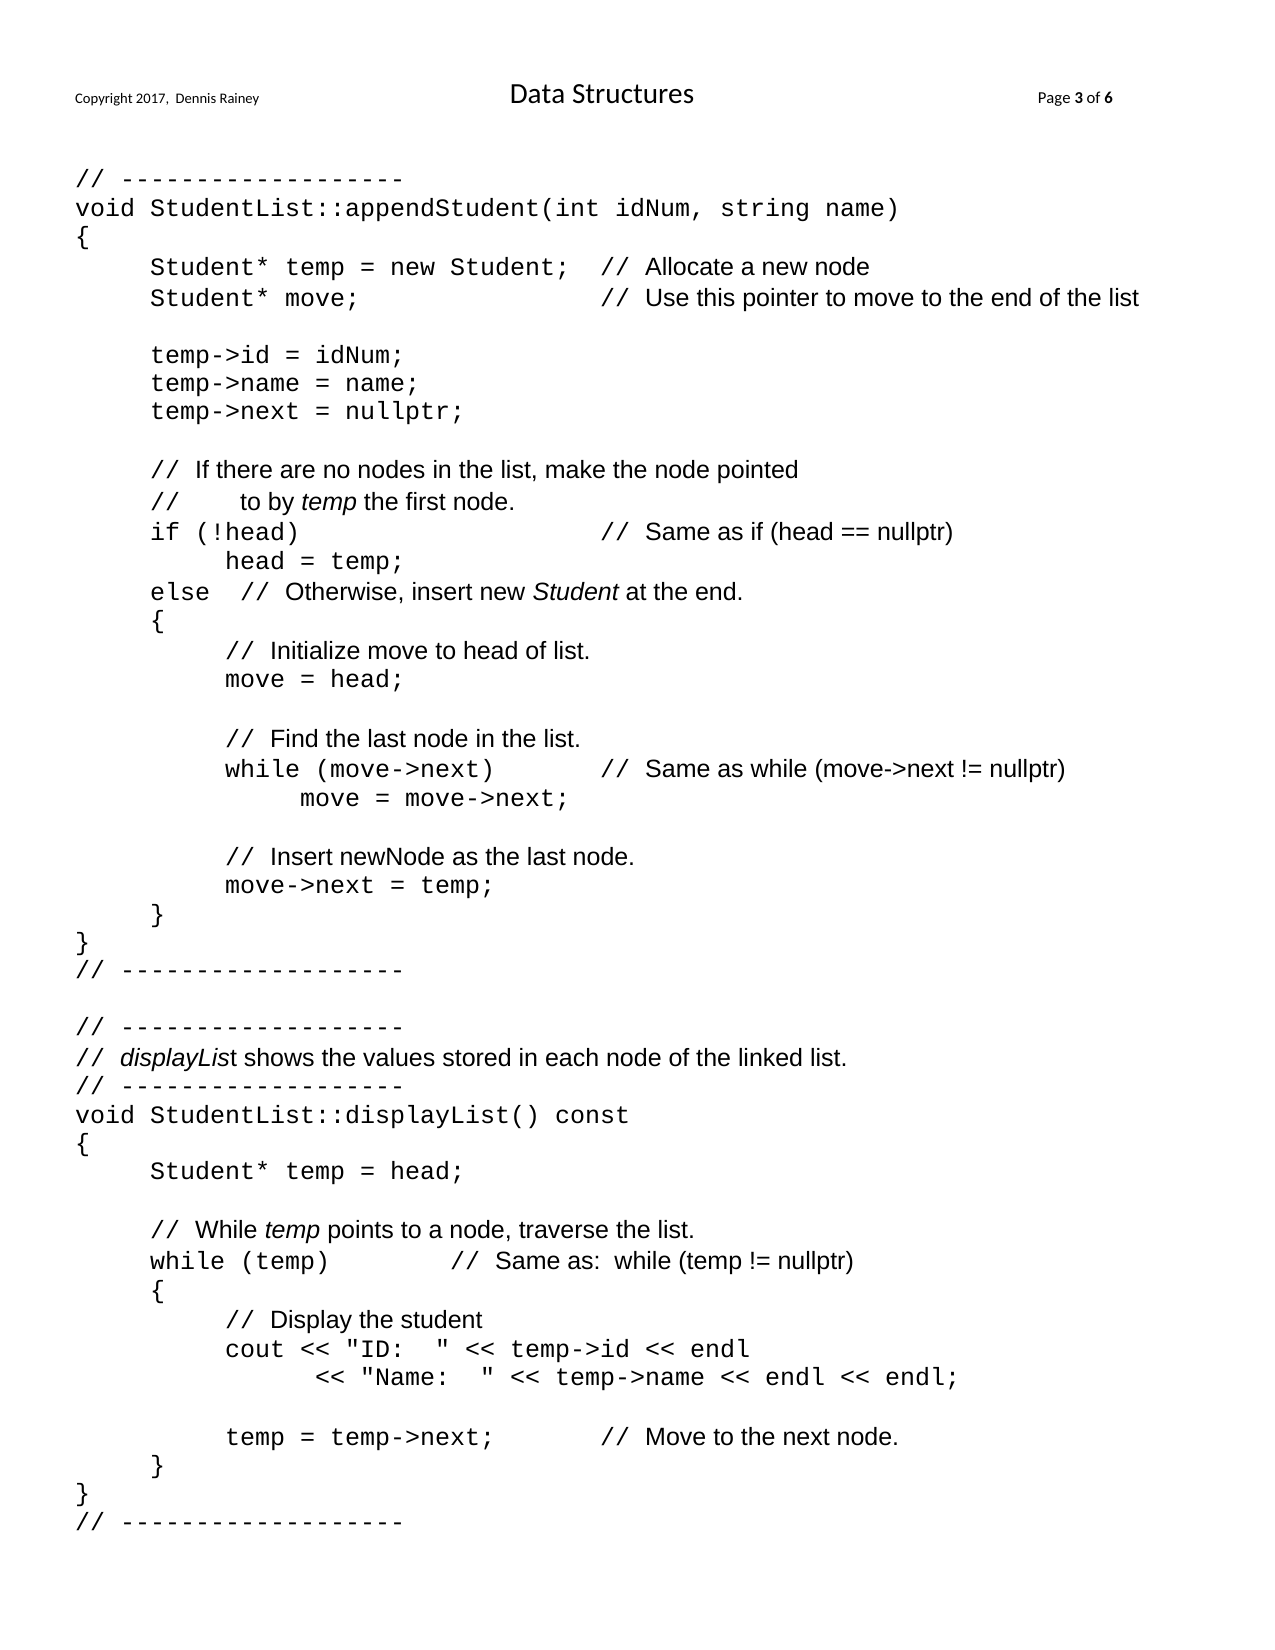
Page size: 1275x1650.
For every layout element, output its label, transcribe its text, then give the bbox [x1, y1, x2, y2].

text Student* temp = head; [75, 1159, 1200, 1187]
text // displayList shows the values stored in each node of the linked list. [75, 1043, 1200, 1074]
text { [75, 1131, 1200, 1159]
text temp->name = name; [75, 371, 1200, 399]
text Student* temp = new Student; // Allocate a new node [75, 252, 1200, 283]
text Student* move; // Use this pointer to move to the end of the list [75, 283, 1200, 314]
text } [75, 901, 1200, 930]
text { [75, 608, 1200, 636]
text move = head; [75, 667, 1200, 695]
text temp->id = idNum; [75, 342, 1200, 371]
text head = temp; [75, 548, 1200, 577]
text // ------------------- [75, 958, 1200, 986]
text } [75, 930, 1200, 958]
text // Display the student [75, 1306, 1200, 1336]
text // ------------------- [75, 167, 1200, 195]
text // ------------------- [75, 1074, 1200, 1102]
text // to by temp the first node. [75, 486, 1200, 517]
text void StudentList::appendStudent(int idNum, string name) [75, 195, 1200, 224]
text move->next = temp; [75, 873, 1200, 901]
text temp = temp->next; // Move to the next node. [75, 1421, 1200, 1452]
text // While temp points to a node, traverse the list. [75, 1215, 1200, 1246]
text while (move->next) // Same as while (move->next != nullptr) [75, 754, 1200, 785]
text // Insert newNode as the last node. [75, 842, 1200, 873]
text << "Name: " << temp->name << endl << endl; [75, 1365, 1200, 1393]
text // ------------------- [75, 1509, 1200, 1537]
text } [75, 1481, 1200, 1509]
text move = move->next; [75, 785, 1200, 814]
text temp->next = nullptr; [75, 399, 1200, 427]
text void StudentList::displayList() const [75, 1102, 1200, 1131]
text // Find the last node in the list. [75, 723, 1200, 754]
text while (temp) // Same as: while (temp != nullptr) [75, 1246, 1200, 1277]
text else // Otherwise, insert new Student at the end. [75, 577, 1200, 608]
text cout << "ID: " << temp->id << endl [75, 1336, 1200, 1365]
text { [75, 1277, 1200, 1306]
text // Initialize move to head of list. [75, 636, 1200, 667]
text // If there are no nodes in the list, make the node pointed [75, 456, 1200, 486]
text if (!head) // Same as if (head == nullptr) [75, 517, 1200, 548]
text } [75, 1452, 1200, 1481]
text { [75, 224, 1200, 252]
text // ------------------- [75, 1015, 1200, 1043]
